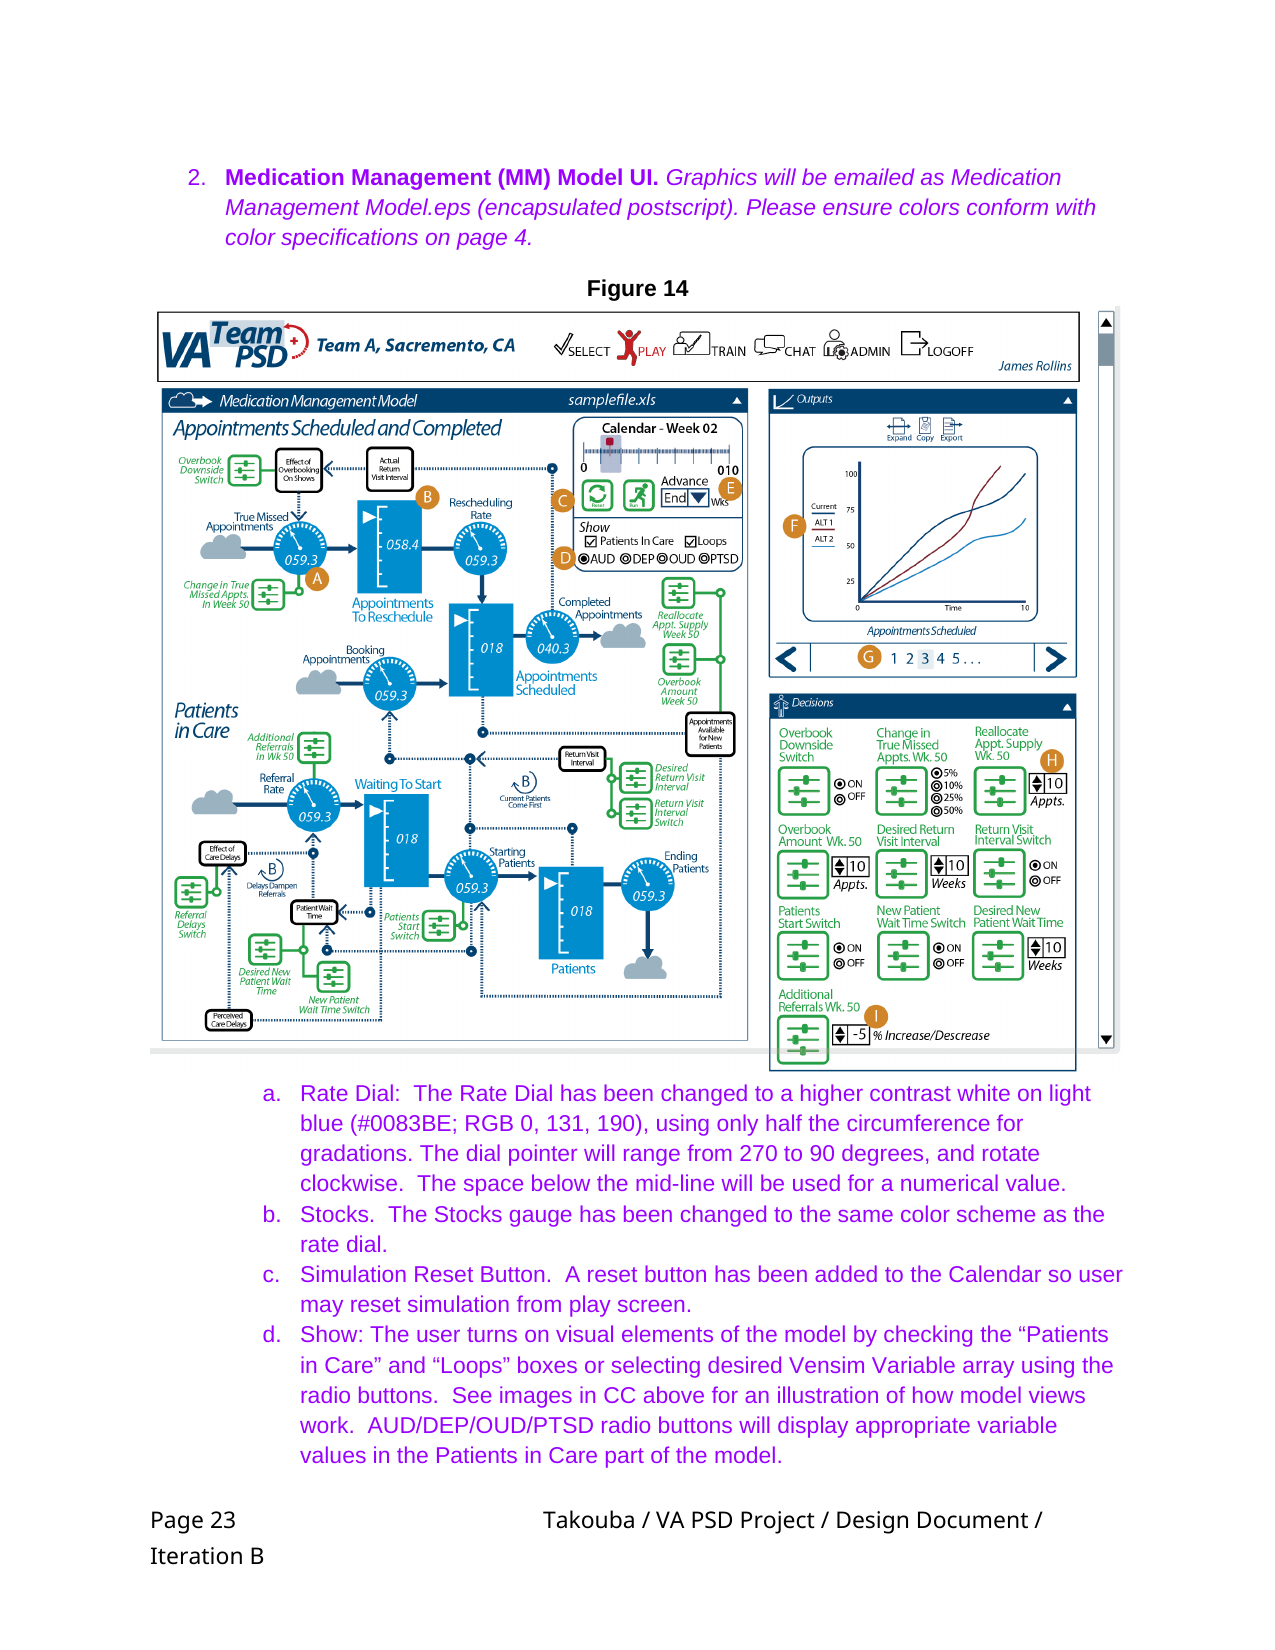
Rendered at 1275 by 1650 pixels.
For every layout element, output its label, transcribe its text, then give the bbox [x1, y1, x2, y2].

list Rate Dial: The Rate Dial has been changed to a higher contrast white on light blue (#0083BE; RGB 0, 131, 190), using only half the circumference for gradations. The dial pointer will range from 270 to 90 degrees, and rotate clockwise. The space below the mid-line will be used for a numerical value. [262, 1080, 1125, 1197]
list Medication Management (MM) Model UI. Graphics will be emailed as Medication Management Model.eps (encapsulated postscript). Please ensure colors conform with color specifications on page 4. [187, 164, 1125, 251]
picture [150, 306, 1125, 1075]
list Simulation Reset Button. A reset button has been added to the Calendar so user may reset simulation from play screen. [262, 1261, 1125, 1317]
list Stocks. The Stocks gauge has been changed to the same color scheme as the rate dial. [262, 1201, 1125, 1257]
list Show: The user turns on visual elements of the model by checking the “Patients in Care” and “Loops” boxes or selecting desired Vensim Variable array using the radio buttons. See images in CC above for an illustration of how model views work. AUD/DEP/OUD/PTSD radio buttons will display appropriate variable values in the Patients in Care part of the model. [262, 1321, 1125, 1468]
text Figure 14 [150, 275, 1125, 306]
